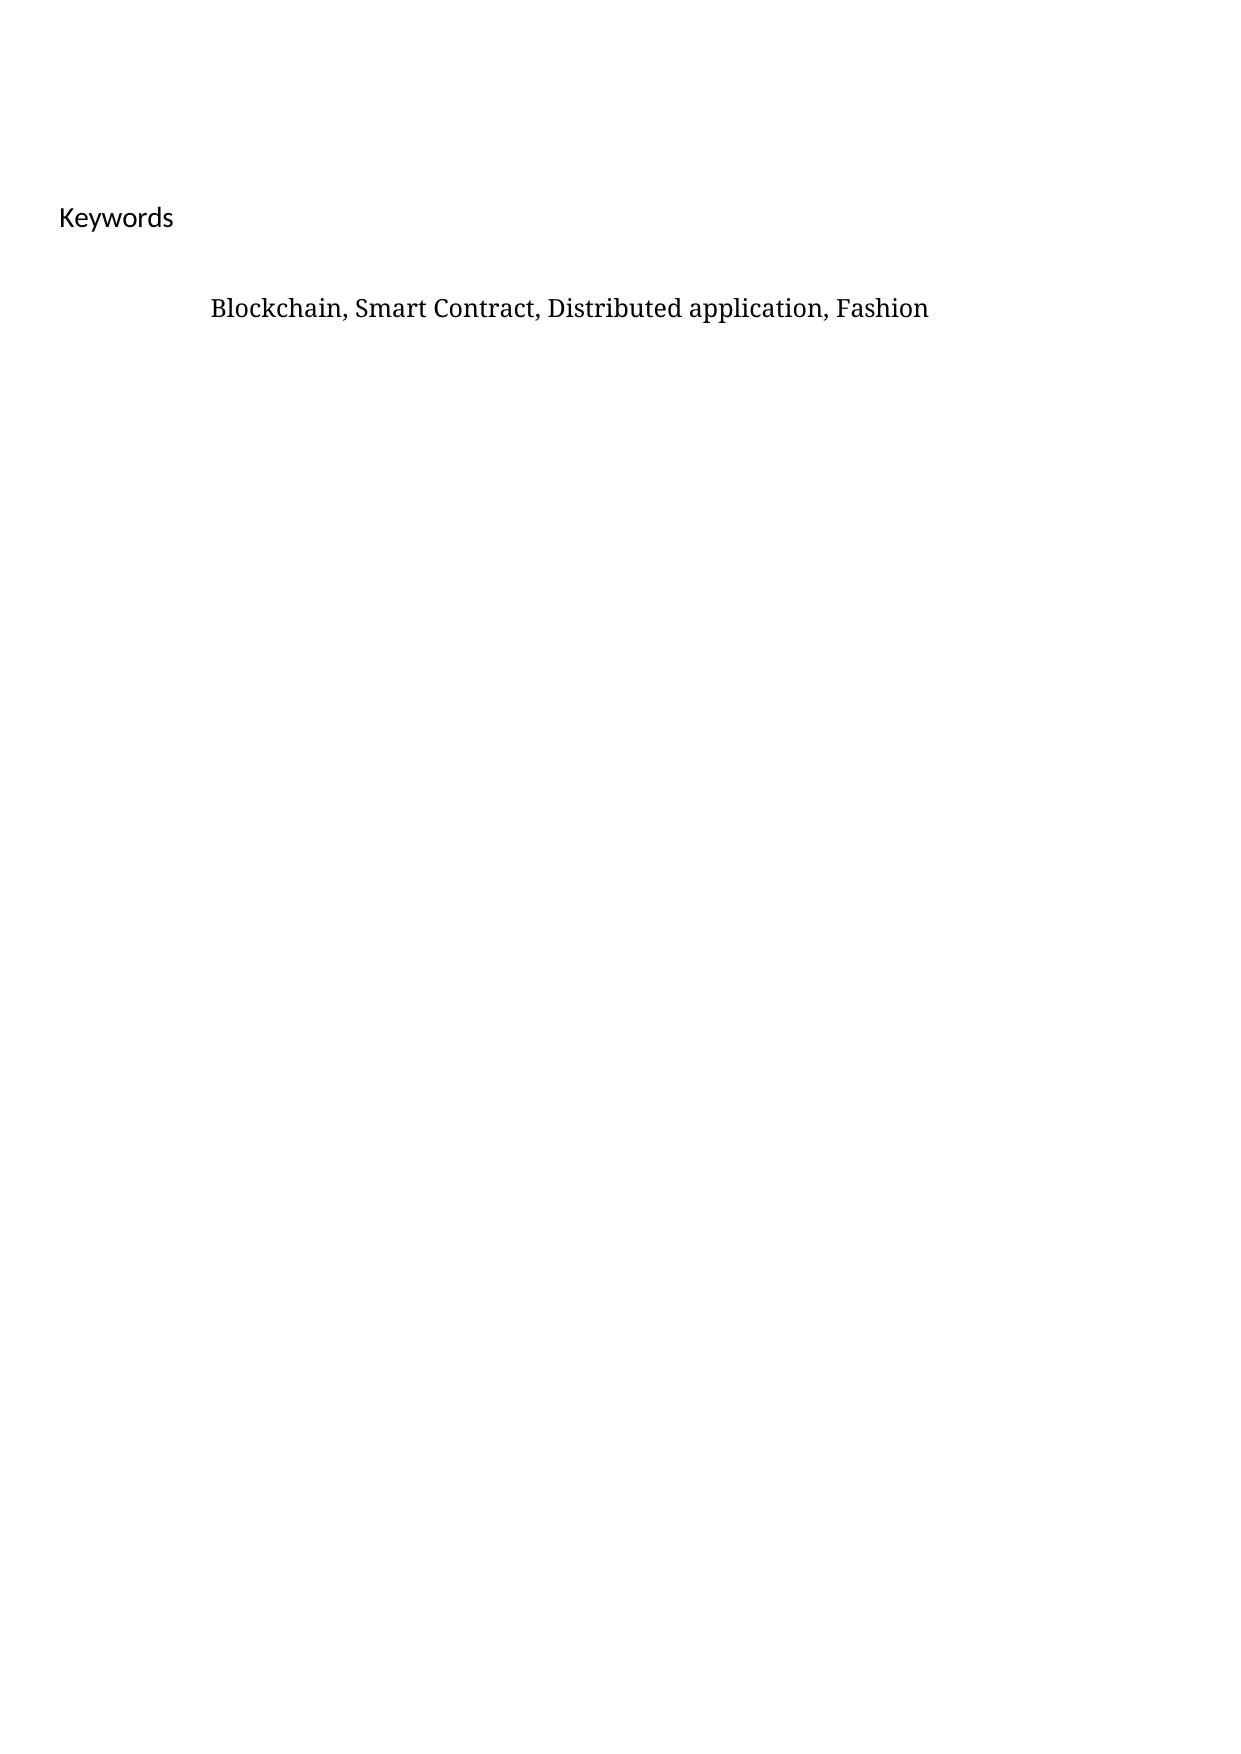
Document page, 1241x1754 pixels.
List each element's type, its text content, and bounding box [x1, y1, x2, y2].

text Blockchain, Smart Contract, Distributed application, Fashion [210, 291, 1196, 325]
text Keywords [59, 199, 1196, 235]
